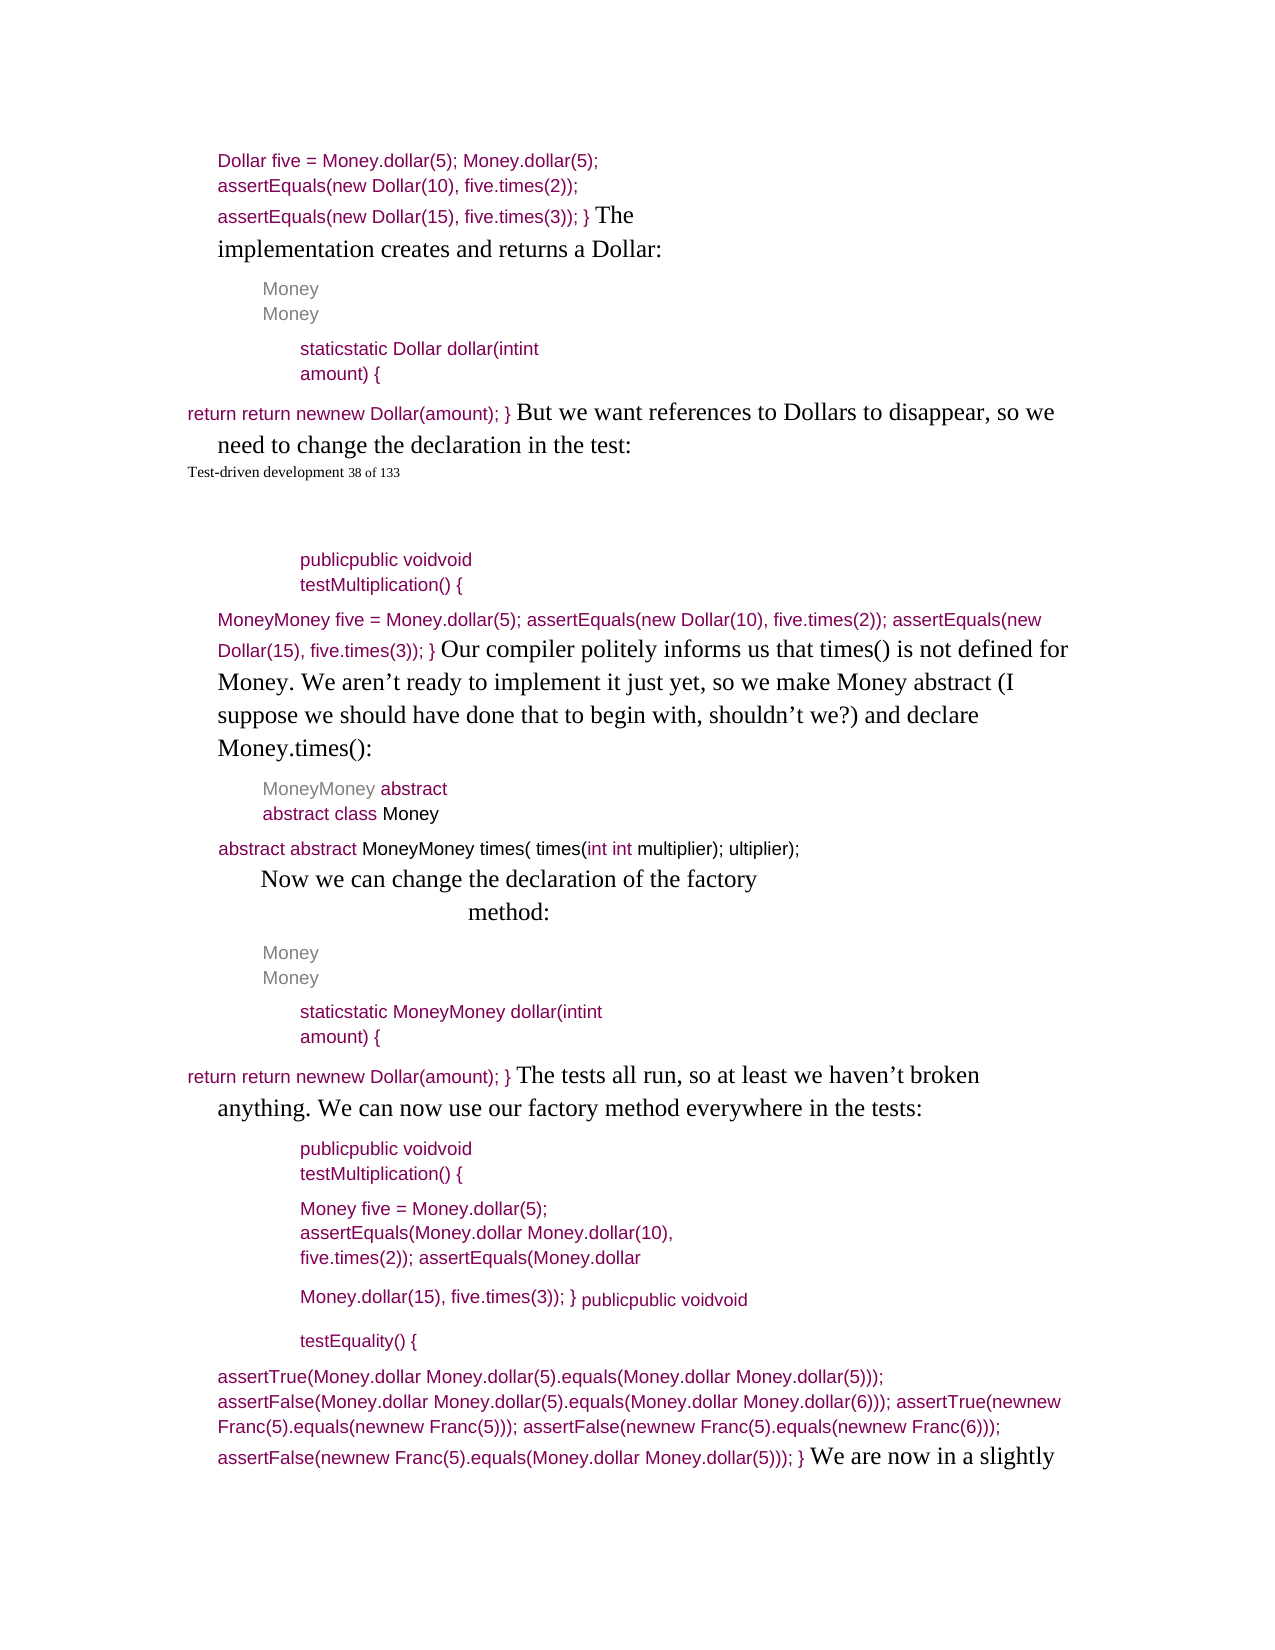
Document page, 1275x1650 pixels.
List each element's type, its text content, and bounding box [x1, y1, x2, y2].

text return return newnew Dollar(amount); } But we want references to Dollars to disappear, so we need to change the declaration in the test: [187, 397, 1066, 458]
text MoneyMoney five = Money.dollar(5); assertEquals(new Dollar(10), five.times(2)); assertEquals(new Dollar(15), five.times(3)); } Our compiler politely informs us that times() is not defined for Money. We aren’t ready to implement it just yet, so we make Money abstract (I suppose we should have done that to begin with, shouldn’t we?) and declare Money.times(): [217, 608, 1068, 762]
text abstract abstract MoneyMoney times( times(int int multiplier); ultiplier); Now we can change the declaration of the factory method: [217, 838, 800, 925]
text Test-driven development 38 of 133 [187, 463, 1088, 481]
text Dollar five = Money.dollar(5); Money.dollar(5); assertEquals(new Dollar(10), five.times(2)); assertEquals(new Dollar(15), five.times(3)); } The implementation creates and returns a Dollar: [217, 150, 729, 262]
text publicpublic voidvoid testMultiplication() { [300, 1138, 601, 1184]
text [217, 1366, 1078, 1470]
text publicpublic voidvoid testMultiplication() { [300, 549, 601, 595]
text MoneyMoney [262, 942, 327, 988]
text return return newnew Dollar(amount); } The tests all run, so at least we haven’t broken anything. We can now use our factory method everywhere in the tests: [187, 1060, 1064, 1122]
text staticstatic Dollar dollar(intint amount) { [300, 338, 603, 384]
text MoneyMoney [262, 278, 327, 324]
text MoneyMoney abstract abstract class Money [262, 778, 462, 824]
text Money five = Money.dollar(5); assertEquals(Money.dollar Money.dollar(10), five.times(2)); assertEquals(Money.dollar Money.dollar(15), five.times(3)); } publicpublic voidvoid testEquality() { [300, 1197, 763, 1351]
text staticstatic MoneyMoney dollar(intint amount) { [300, 1001, 613, 1048]
